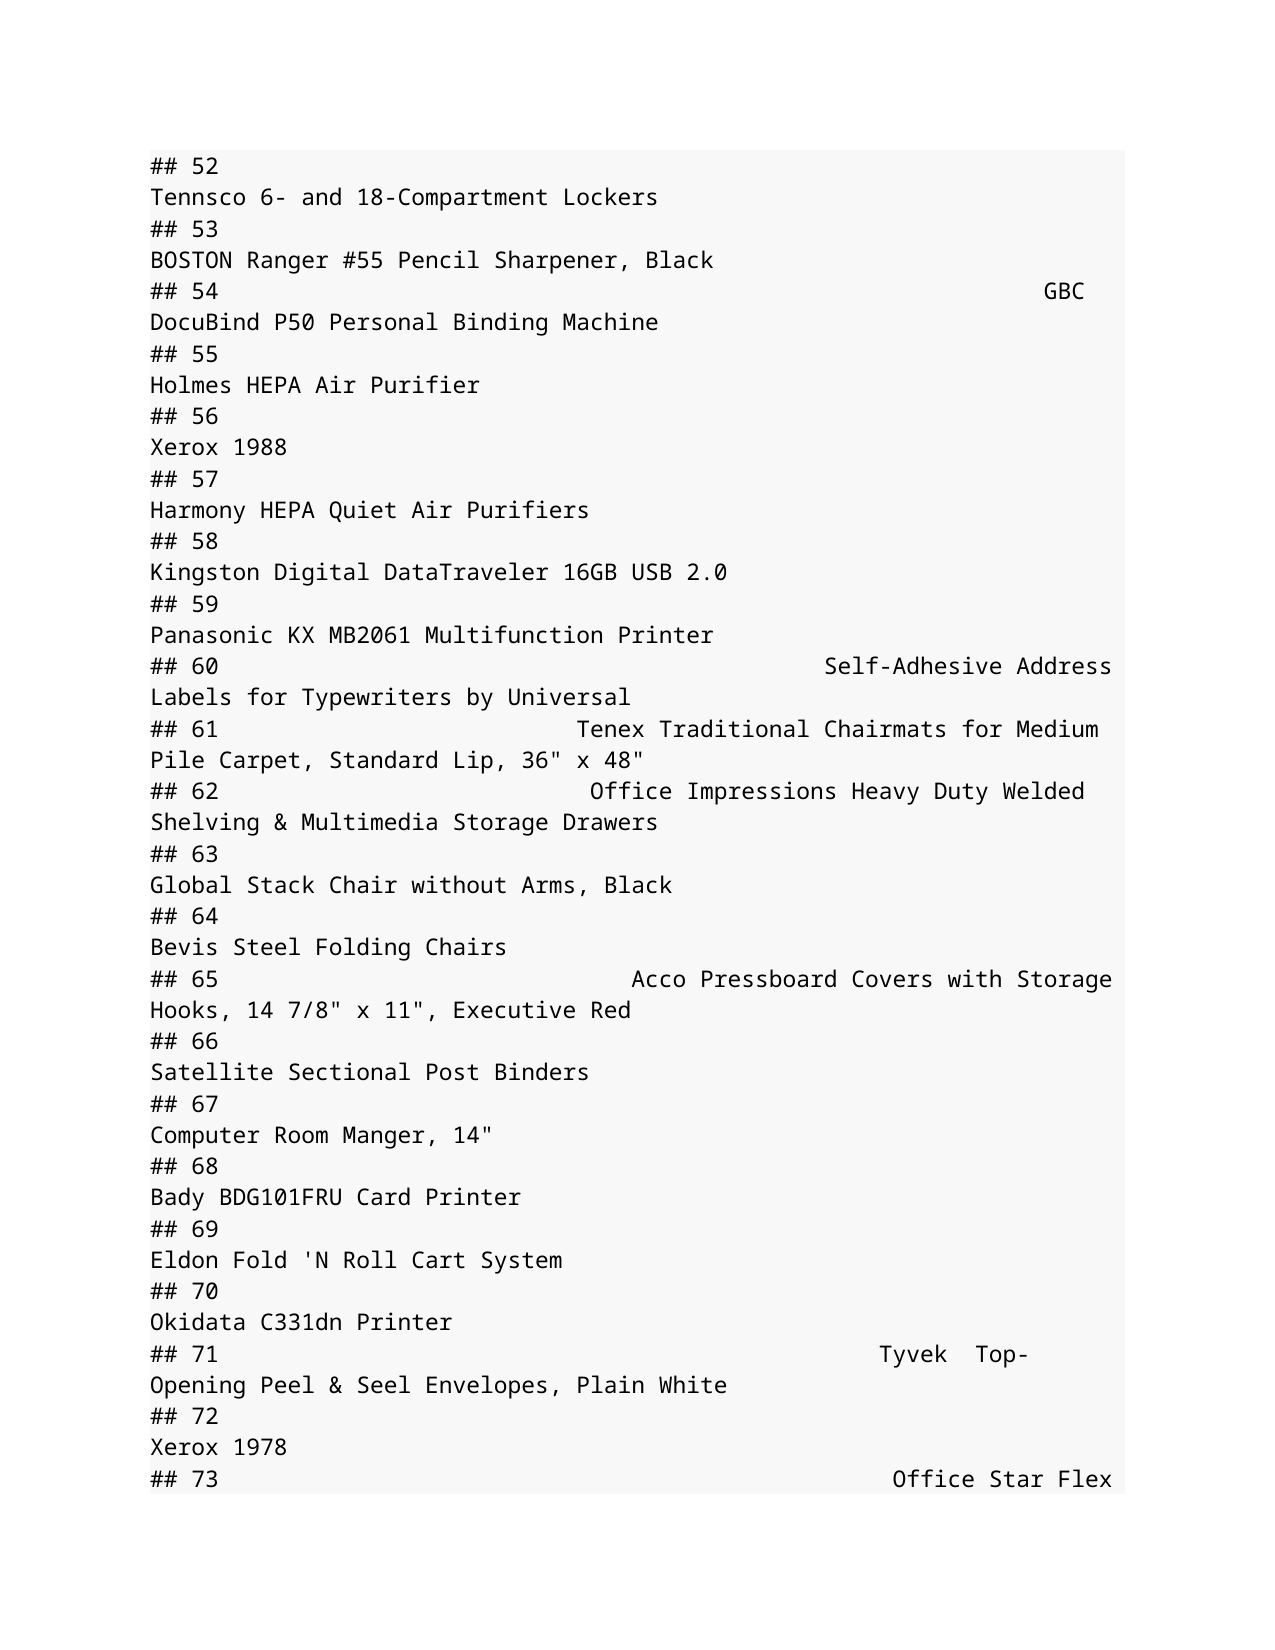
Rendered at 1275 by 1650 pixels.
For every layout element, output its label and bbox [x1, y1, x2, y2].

text [150, 150, 1125, 1494]
